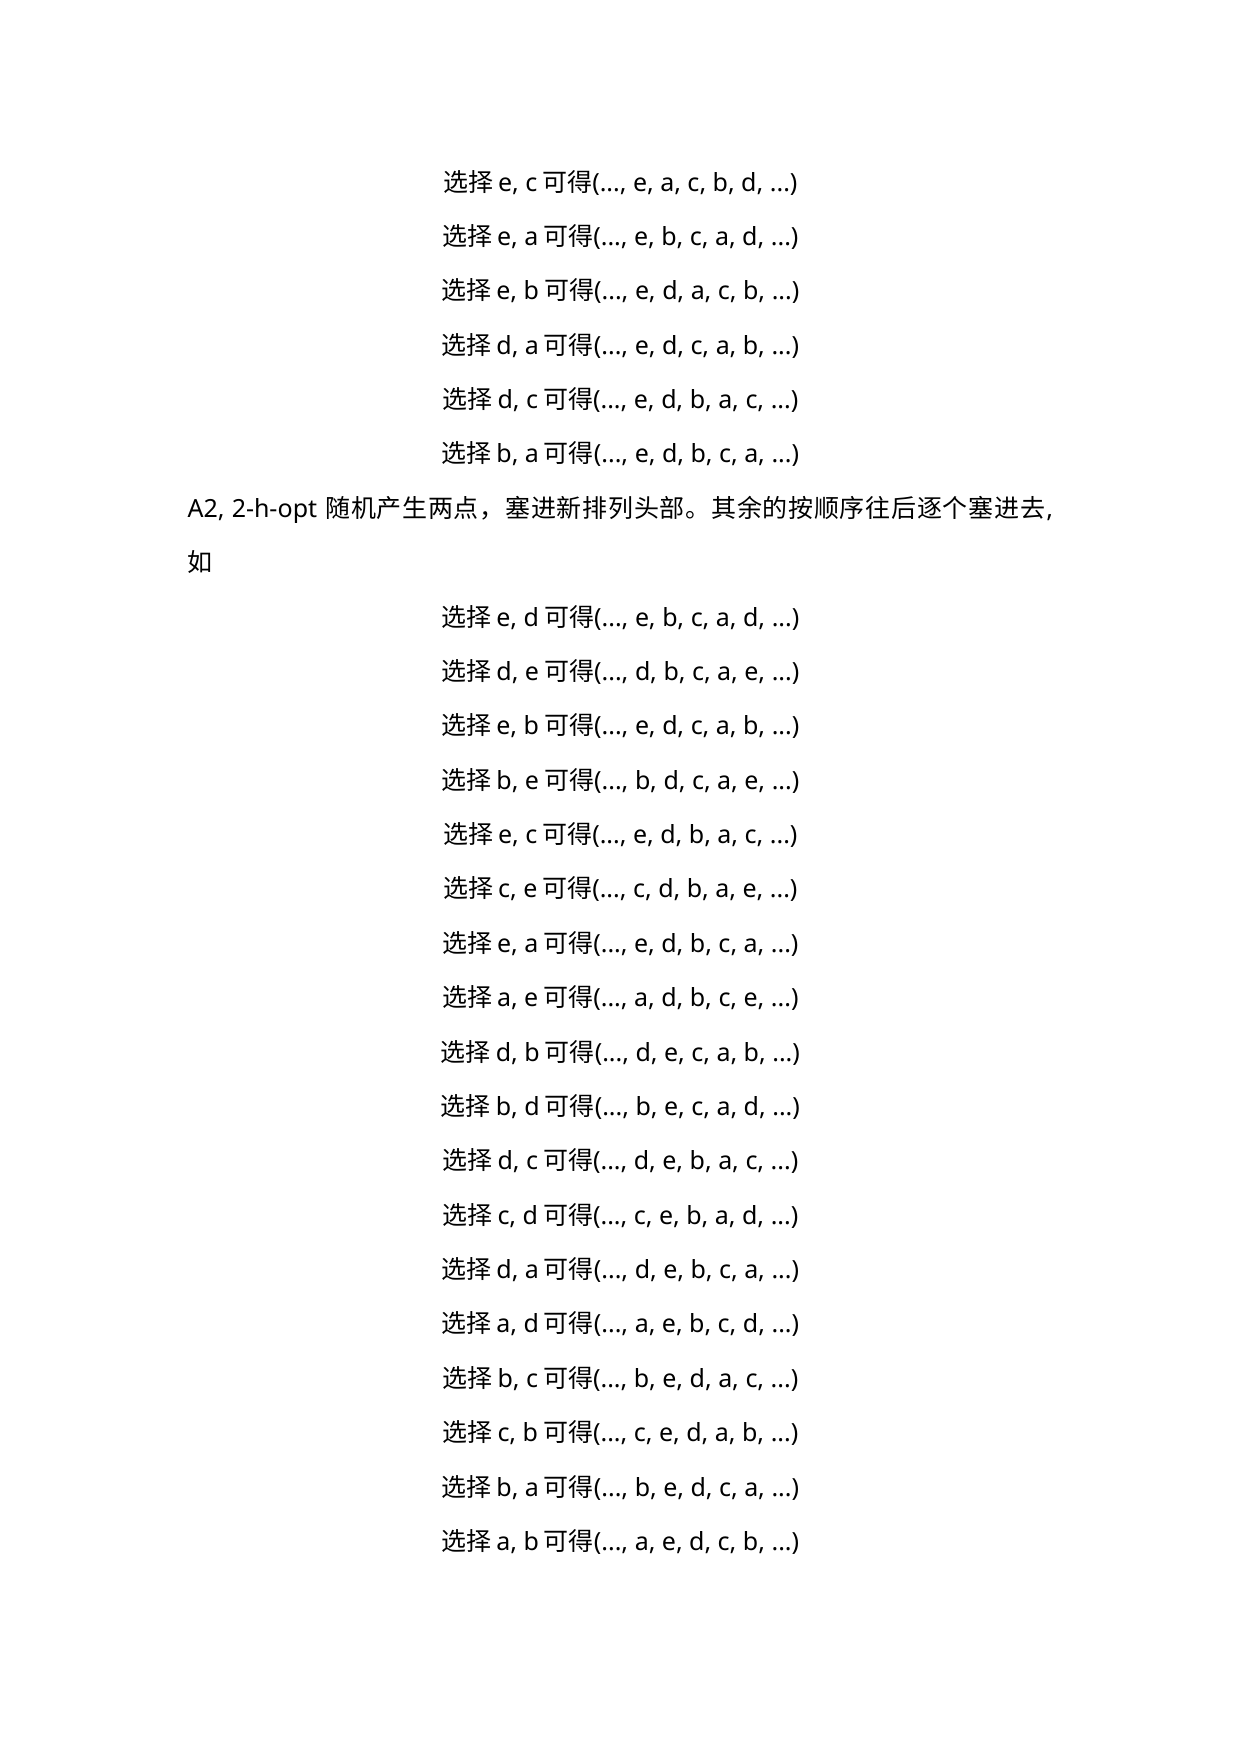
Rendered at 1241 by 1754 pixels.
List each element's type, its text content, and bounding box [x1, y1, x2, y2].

text 选择b, e可得(..., b, d, c, a, e, ...) [187, 760, 1053, 796]
text 选择a, b可得(..., a, e, d, c, b, ...) [187, 1521, 1053, 1558]
text 选择d, a可得(..., e, d, c, a, b, ...) [187, 325, 1053, 361]
text 选择b, a可得(..., e, d, b, c, a, ...) [187, 434, 1053, 470]
text 选择d, c可得(..., d, e, b, a, c, ...) [187, 1141, 1053, 1177]
text 选择d, e可得(..., d, b, c, a, e, ...) [187, 651, 1053, 688]
text 选择b, a可得(..., b, e, d, c, a, ...) [187, 1467, 1053, 1503]
text 选择b, d可得(..., b, e, c, a, d, ...) [187, 1086, 1053, 1123]
text 选择e, c可得(..., e, d, b, a, c, ...) [187, 814, 1053, 851]
text A2, 2-h-opt 随机产生两点，塞进新排列头部。其余的按顺序往后逐个塞进去, 如 [187, 488, 1053, 579]
text 选择c, d可得(..., c, e, b, a, d, ...) [187, 1195, 1053, 1231]
text 选择d, b可得(..., d, e, c, a, b, ...) [187, 1032, 1053, 1068]
text 选择a, d可得(..., a, e, b, c, d, ...) [187, 1304, 1053, 1340]
text 选择c, e可得(..., c, d, b, a, e, ...) [187, 869, 1053, 905]
text 选择e, b可得(..., e, d, c, a, b, ...) [187, 706, 1053, 742]
text 选择c, b可得(..., c, e, d, a, b, ...) [187, 1413, 1053, 1449]
text 选择e, a可得(..., e, b, c, a, d, ...) [187, 216, 1053, 253]
text 选择d, a可得(..., d, e, b, c, a, ...) [187, 1249, 1053, 1286]
text 选择e, a可得(..., e, d, b, c, a, ...) [187, 923, 1053, 959]
text 选择d, c可得(..., e, d, b, a, c, ...) [187, 379, 1053, 416]
text 选择b, c可得(..., b, e, d, a, c, ...) [187, 1358, 1053, 1394]
text 选择e, c可得(..., e, a, c, b, d, ...) [187, 162, 1053, 198]
text 选择e, d可得(..., e, b, c, a, d, ...) [187, 597, 1053, 633]
text 选择a, e可得(..., a, d, b, c, e, ...) [187, 978, 1053, 1014]
text 选择e, b可得(..., e, d, a, c, b, ...) [187, 271, 1053, 307]
